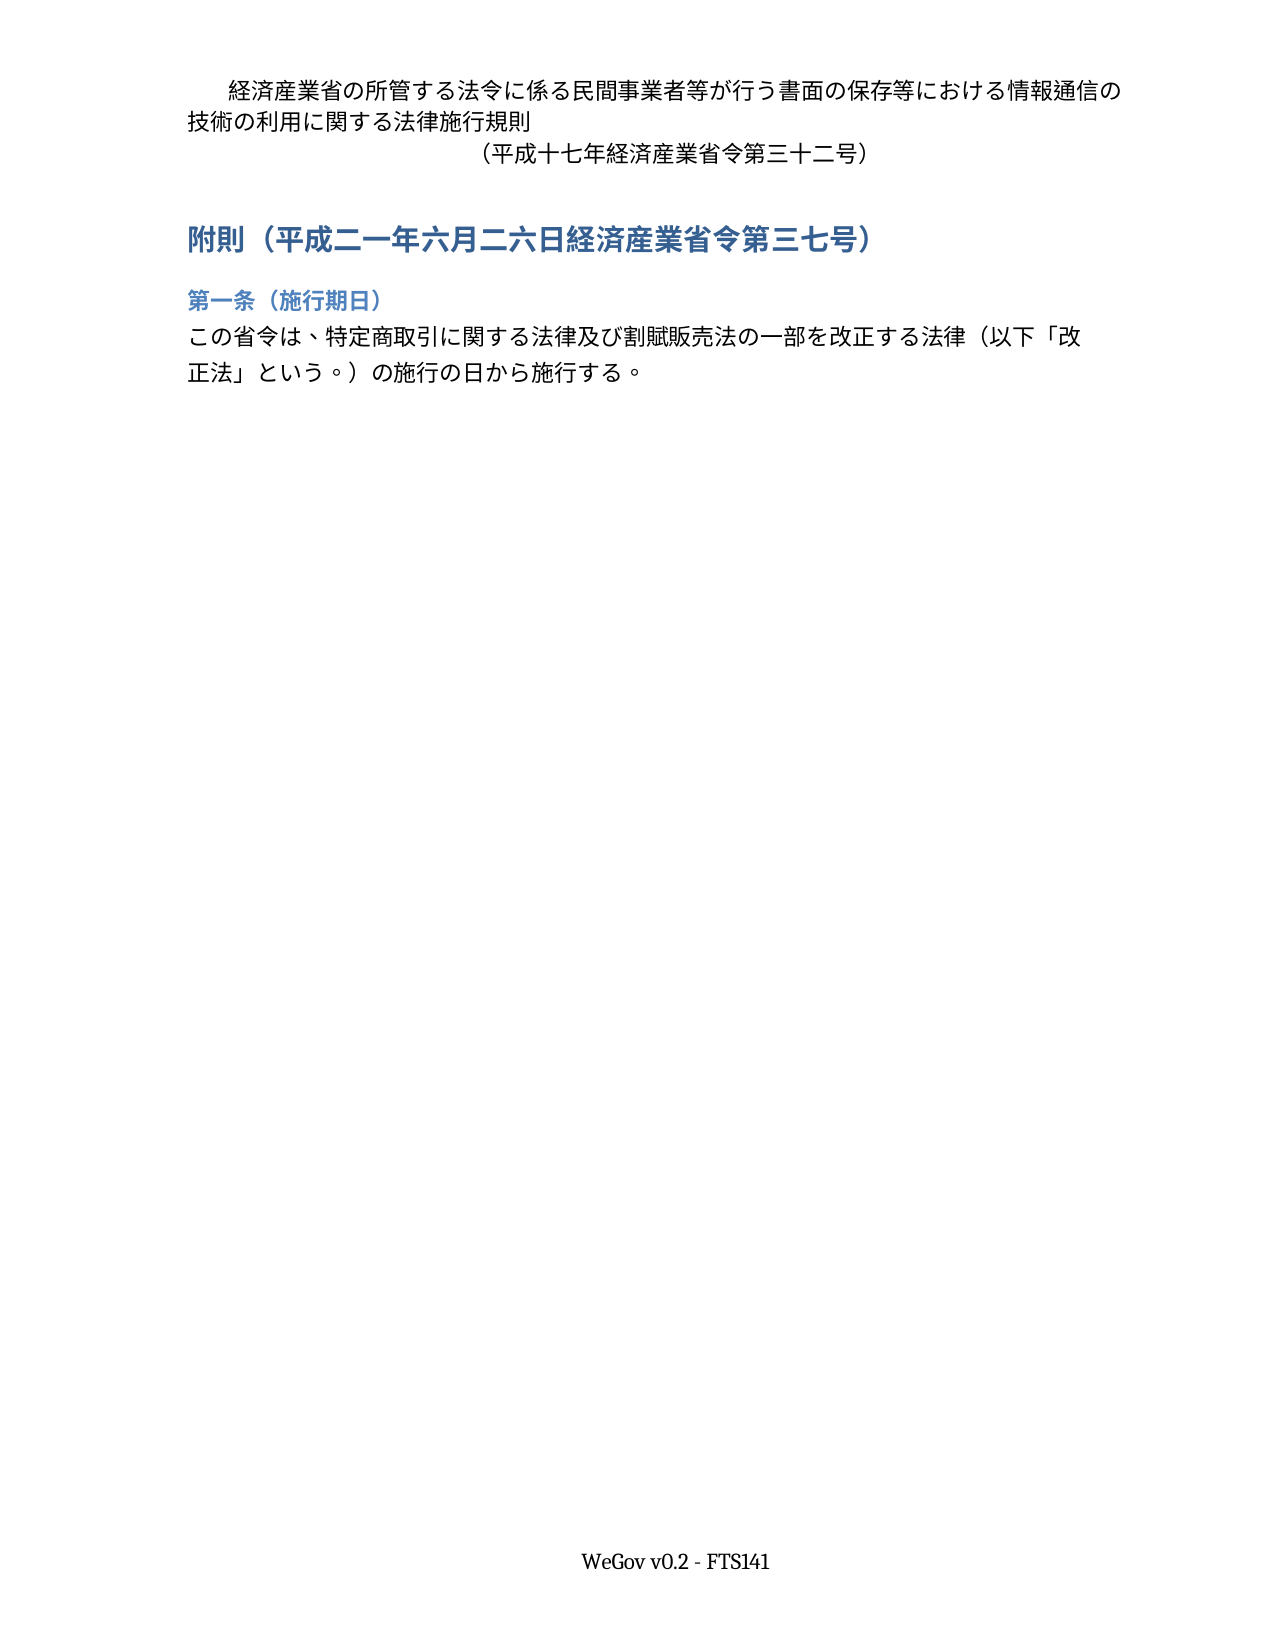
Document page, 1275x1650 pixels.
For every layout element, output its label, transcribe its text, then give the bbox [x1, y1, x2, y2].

subtitle 第一条（施行期日） [187, 285, 1087, 316]
subtitle 附則（平成二一年六月二六日経済産業省令第三七号） [187, 219, 1087, 258]
text この省令は、特定商取引に関する法律及び割賦販売法の一部を改正する法律（以下「改正法」という。）の施行の日から施行する。 [187, 321, 1087, 388]
